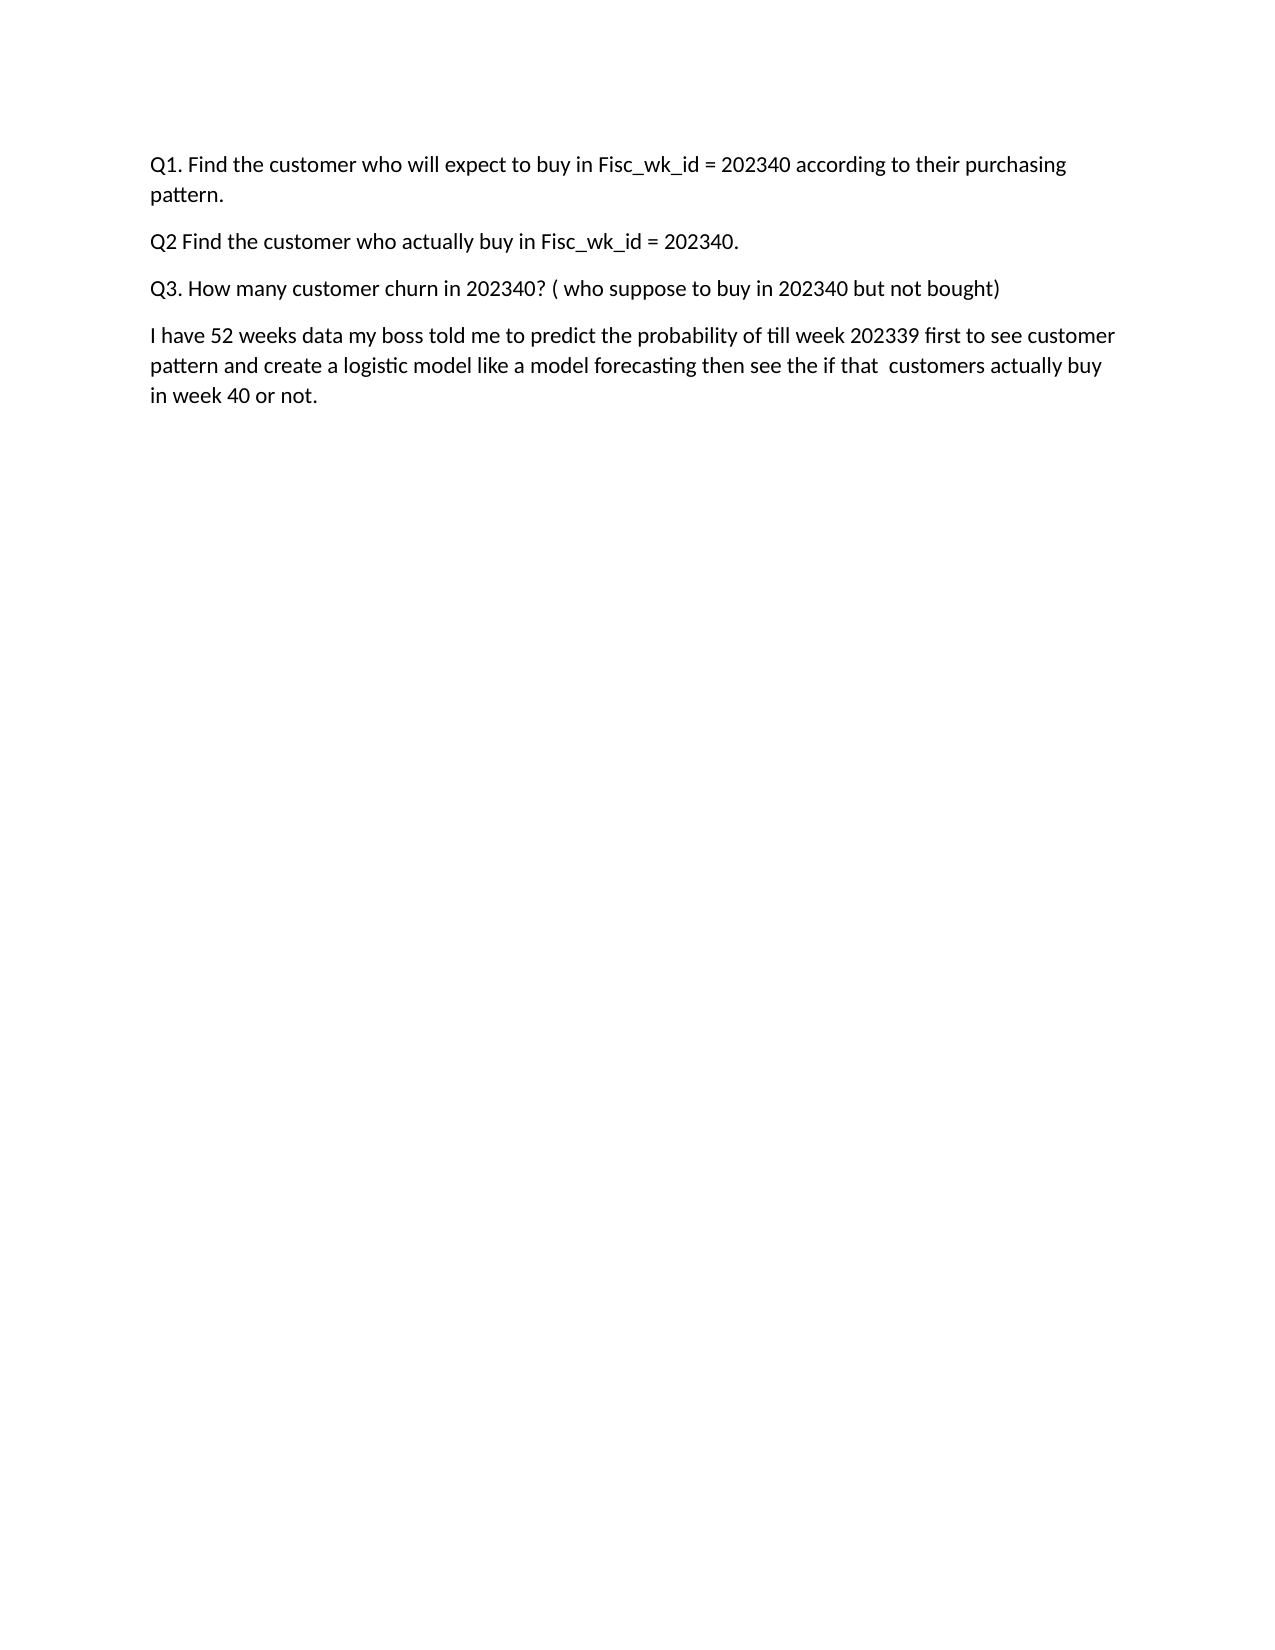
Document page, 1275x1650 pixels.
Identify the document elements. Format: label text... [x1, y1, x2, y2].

text Q3. How many customer churn in 202340? ( who suppose to buy in 202340 but not bought) [150, 274, 1125, 302]
text Q2 Find the customer who actually buy in Fisc_wk_id = 202340. [150, 227, 1125, 255]
text I have 52 weeks data my boss told me to predict the probability of till week 202339 first to see customer pattern and create a logistic model like a model forecasting then see the if that customers actually buy in week 40 or not. [150, 321, 1125, 409]
text Q1. Find the customer who will expect to buy in Fisc_wk_id = 202340 according to their purchasing pattern. [150, 150, 1125, 208]
